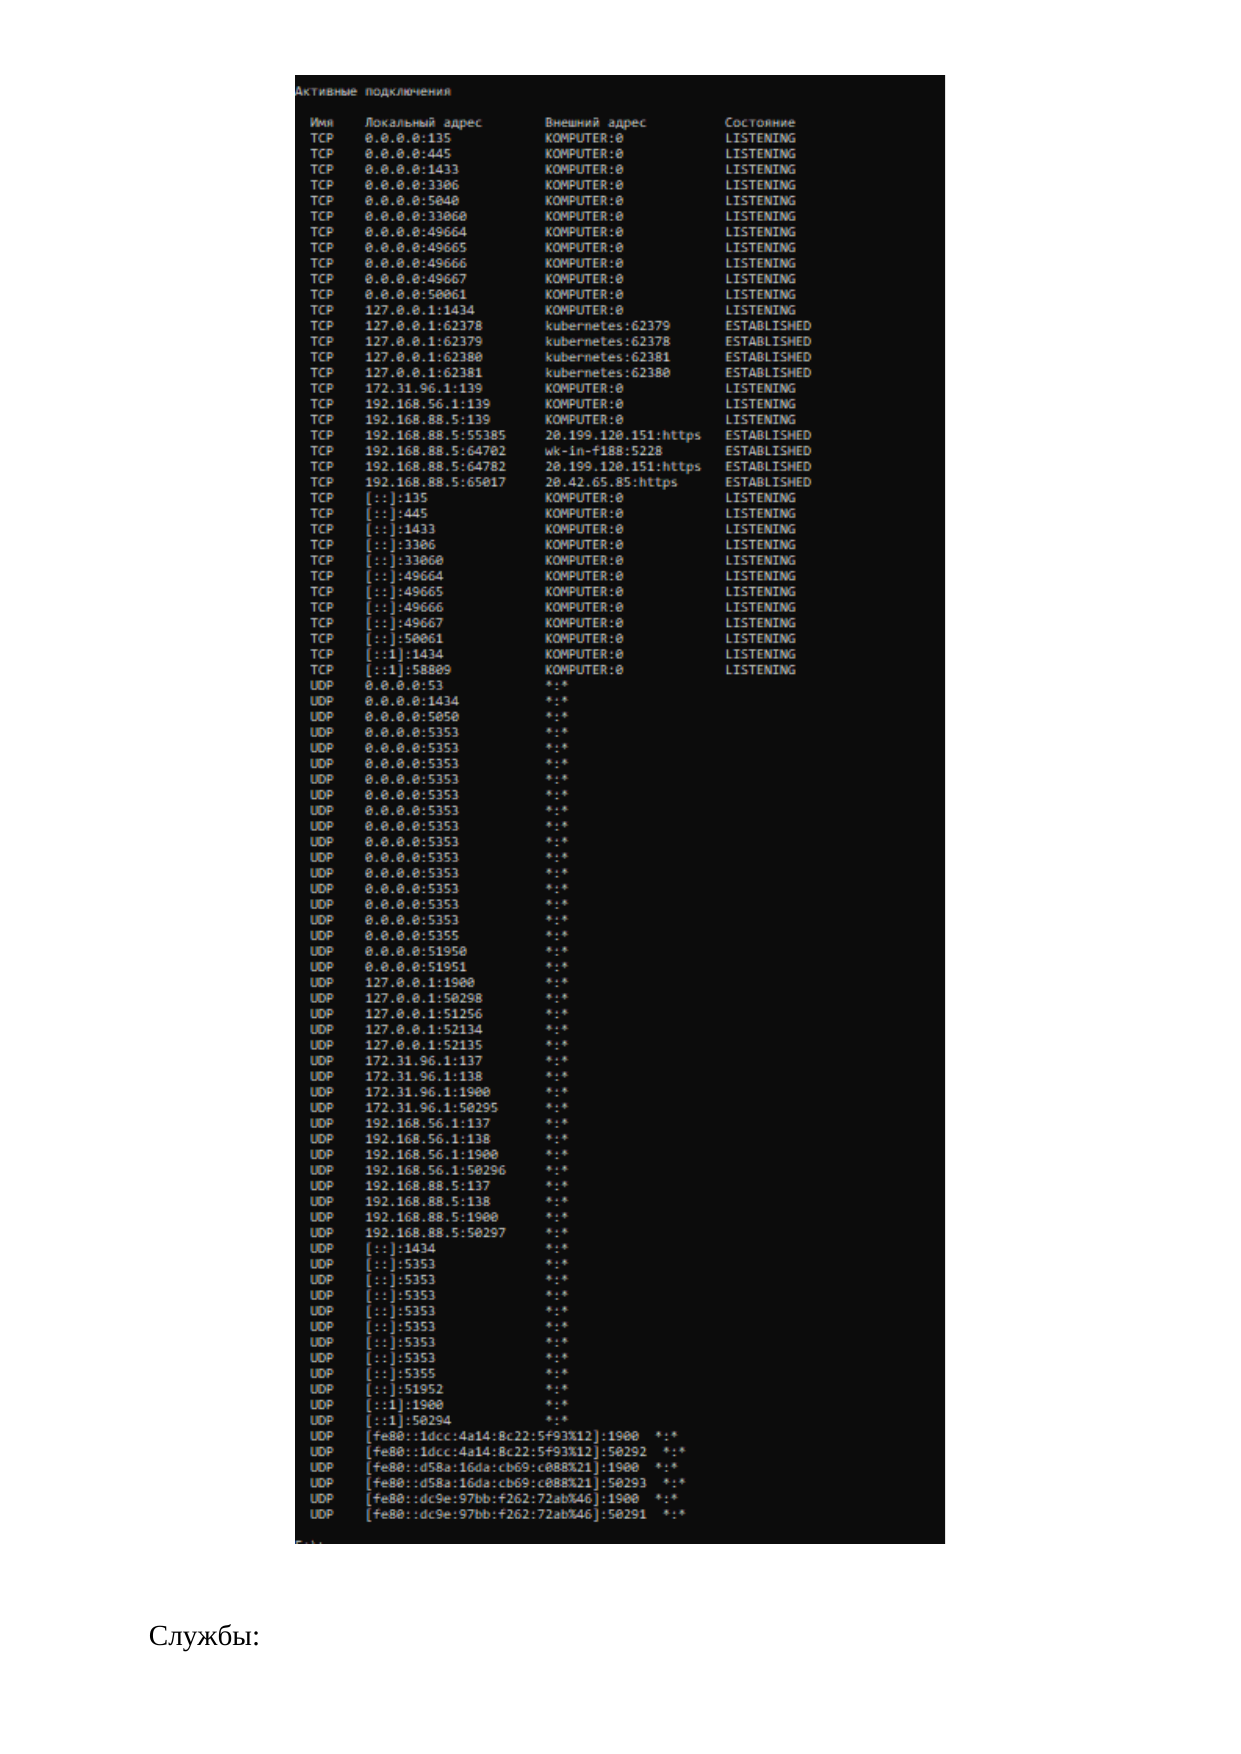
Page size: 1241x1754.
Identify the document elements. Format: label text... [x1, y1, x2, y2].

text Службы: [75, 1618, 1165, 1652]
picture [295, 75, 946, 1544]
